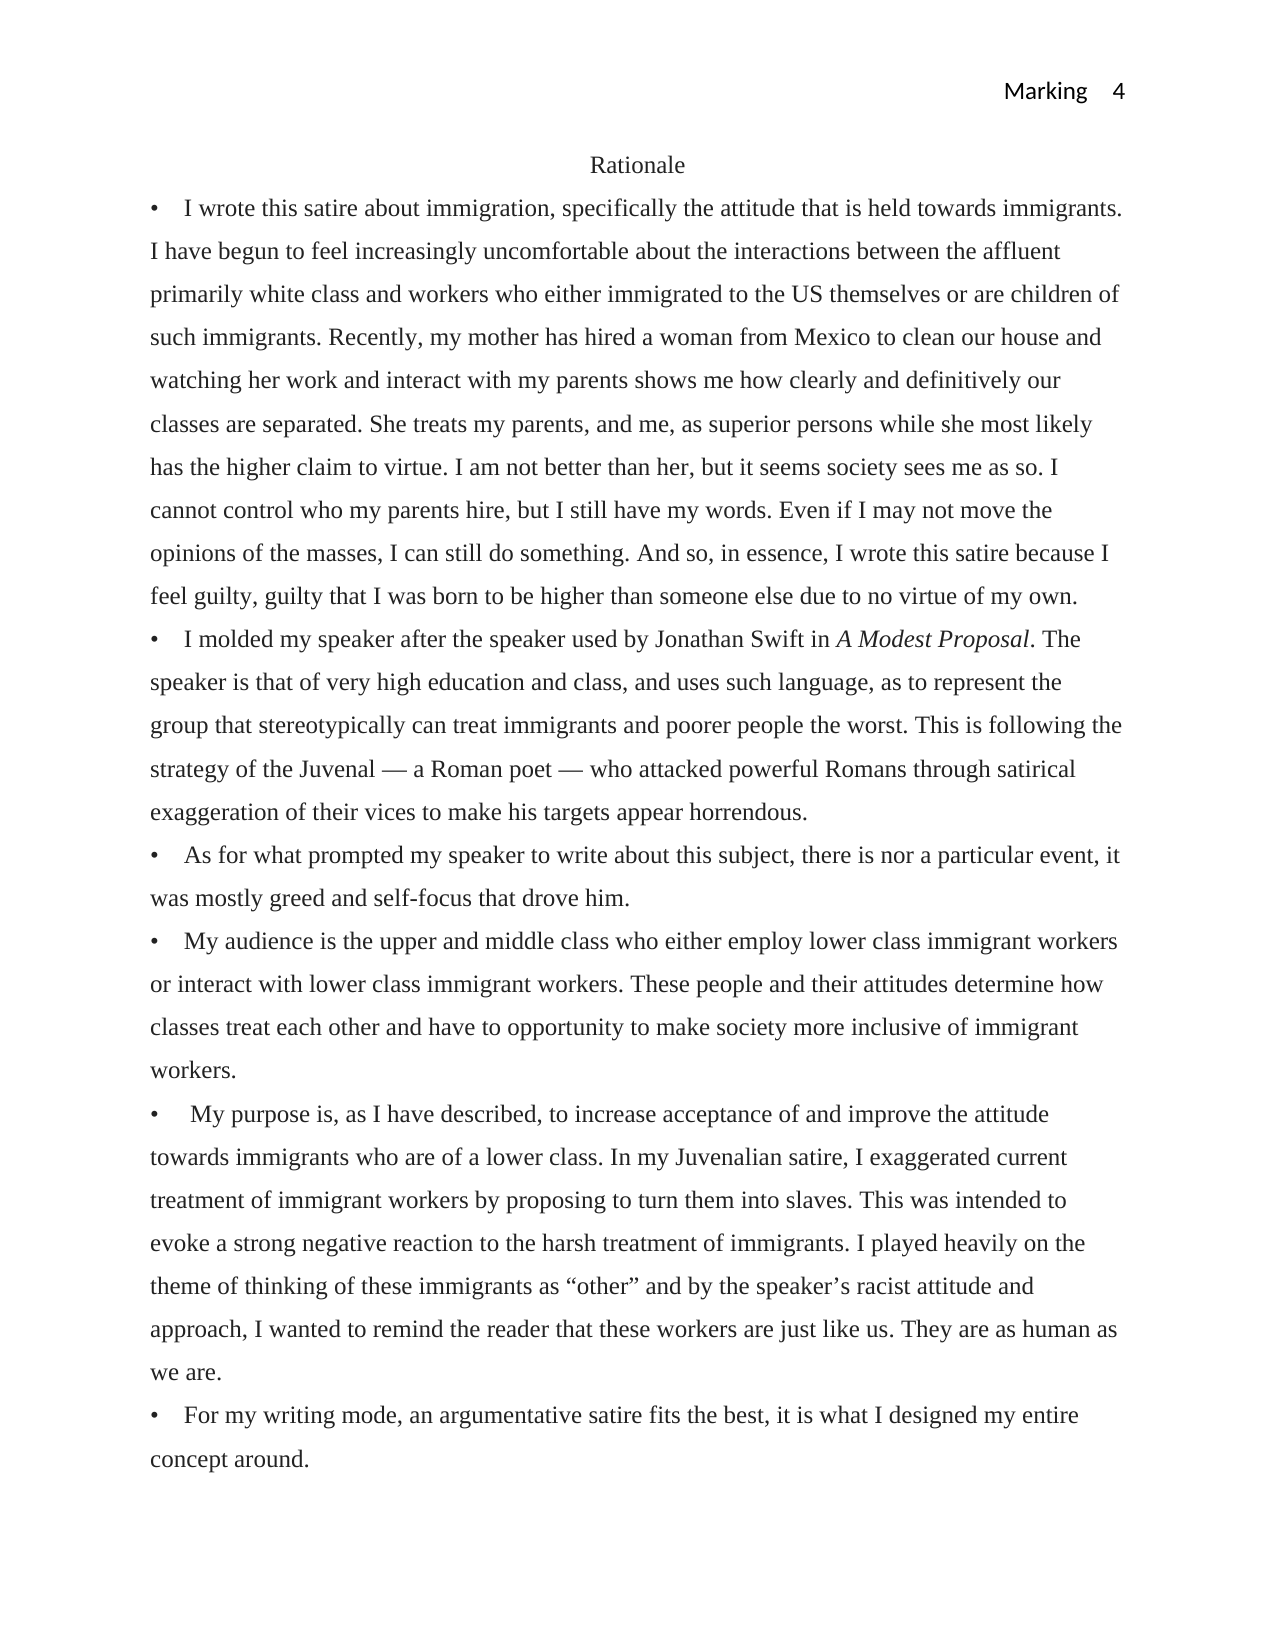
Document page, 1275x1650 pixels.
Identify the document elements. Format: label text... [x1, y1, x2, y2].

text • My purpose is, as I have described, to increase acceptance of and improve the attitude towards immigrants who are of a lower class. In my Juvenalian satire, I exaggerated current treatment of immigrant workers by proposing to turn them into slaves. This was intended to evoke a strong negative reaction to the harsh treatment of immigrants. I played heavily on the theme of thinking of these immigrants as “other” and by the speaker’s racist attitude and approach, I wanted to remind the reader that these workers are just like us. They are as human as we are. [150, 1099, 1125, 1386]
text • I wrote this satire about immigration, specifically the attitude that is held towards immigrants. I have begun to feel increasingly uncomfortable about the interactions between the affluent primarily white class and workers who either immigrated to the US themselves or are children of such immigrants. Recently, my mother has hired a woman from Mexico to clean our house and watching her work and interact with my parents shows me how clearly and definitively our classes are separated. She treats my parents, and me, as superior persons while she most likely has the higher claim to virtue. I am not better than her, but it seems society sees me as so. I cannot control who my parents hire, but I still have my words. Even if I may not move the opinions of the masses, I can still do something. And so, in essence, I wrote this satire because I feel guilty, guilty that I was born to be higher than someone else due to no virtue of my own. [150, 193, 1125, 610]
text Rationale [150, 150, 1125, 179]
text • My audience is the upper and middle class who either employ lower class immigrant workers or interact with lower class immigrant workers. These people and their attitudes determine how classes treat each other and have to opportunity to make society more inclusive of immigrant workers. [150, 926, 1125, 1084]
text • For my writing mode, an argumentative satire fits the best, it is what I designed my entire concept around. [150, 1401, 1125, 1472]
text • As for what prompted my speaker to write about this subject, there is nor a particular event, it was mostly greed and self-focus that drove him. [150, 840, 1125, 912]
text • I molded my speaker after the speaker used by Jonathan Swift in A Modest Proposal. The speaker is that of very high education and class, and uses such language, as to represent the group that stereotypically can treat immigrants and poorer people the worst. This is following the strategy of the Juvenal — a Roman poet — who attacked powerful Romans through satirical exaggeration of their vices to make his targets appear horrendous. [150, 624, 1125, 826]
